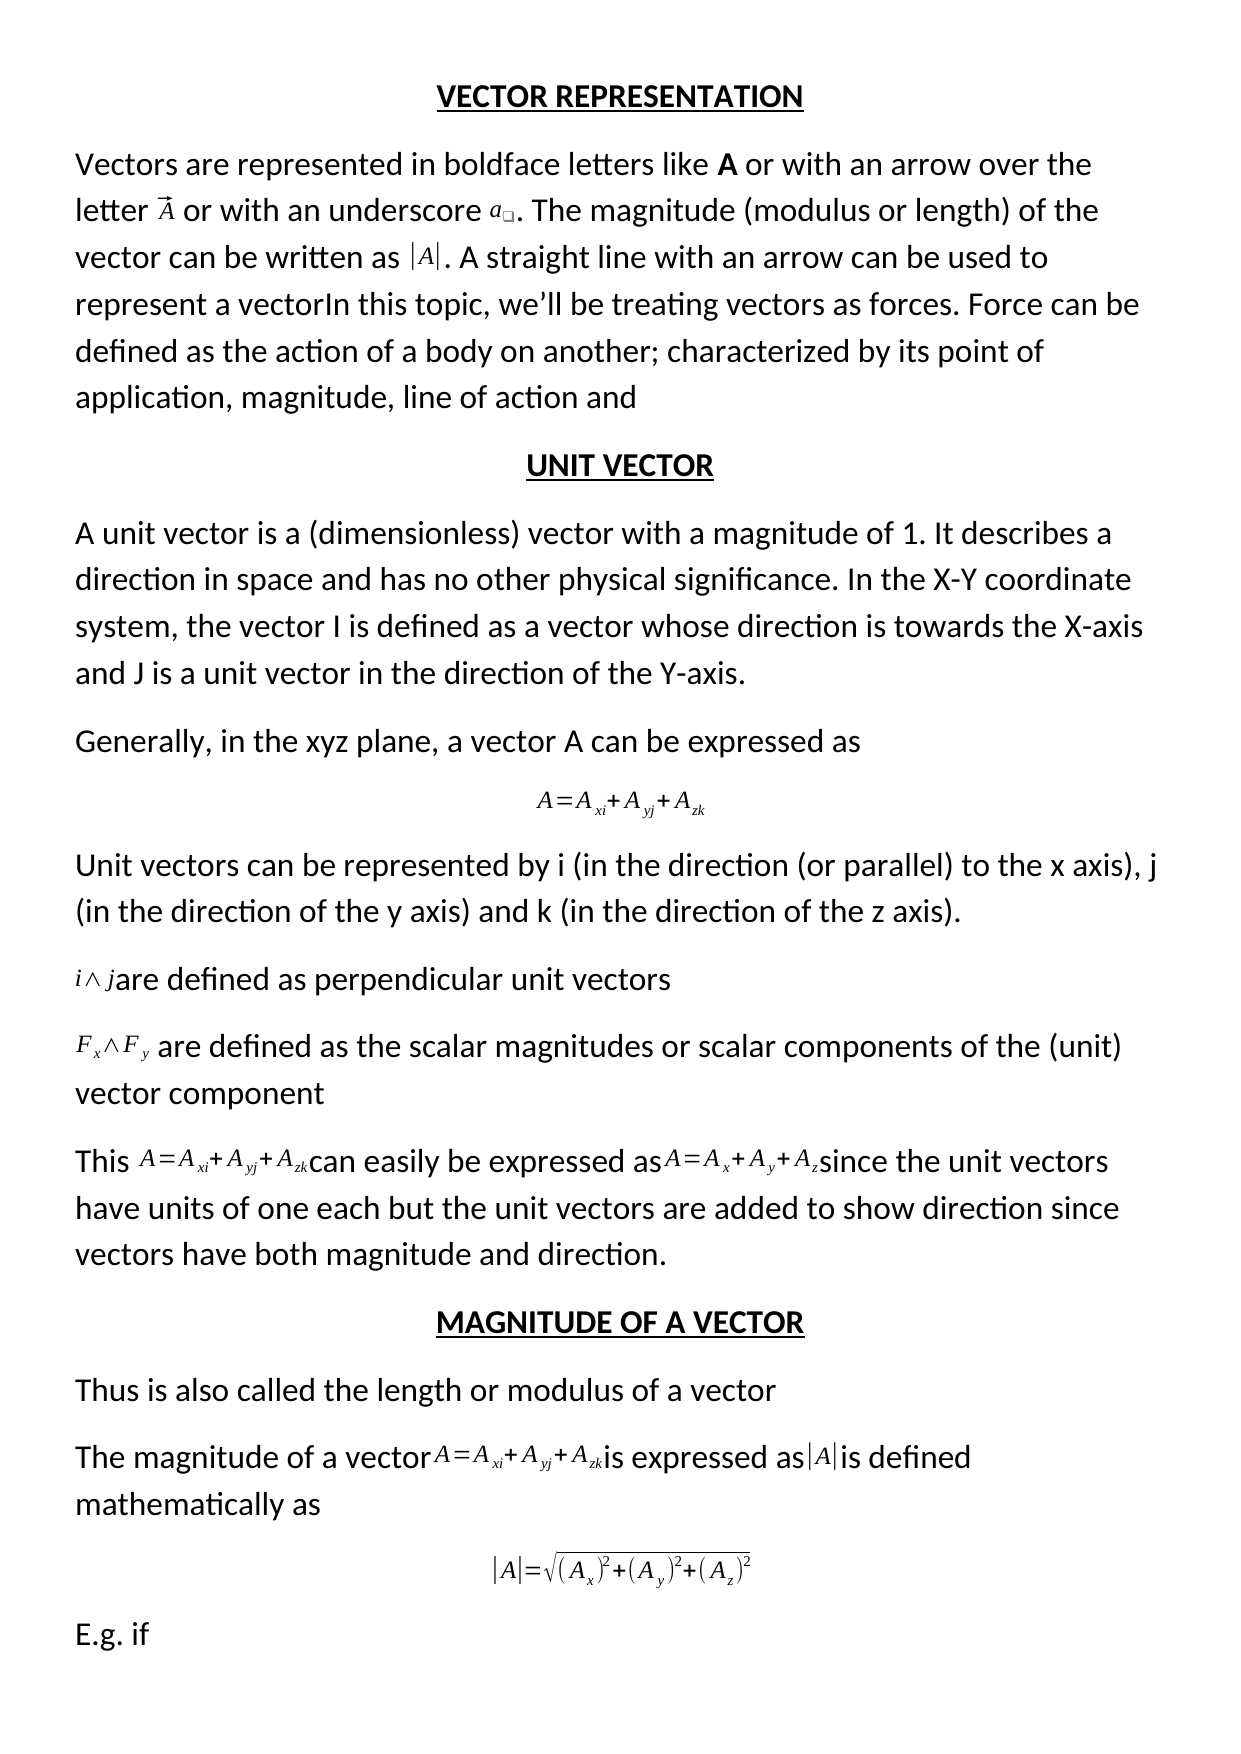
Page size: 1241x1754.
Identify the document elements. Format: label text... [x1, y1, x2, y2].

text Vectors are represented in boldface letters like A or with an arrow over the letter or with an underscore . The magnitude (modulus or length) of the vector can be written as . A straight line with an arrow can be used to represent a vectorIn this topic, we’ll be treating vectors as forces. Force can be defined as the action of a body on another; characterized by its point of application, magnitude, line of action and [75, 143, 1165, 417]
text Thus is also called the length or modulus of a vector [75, 1369, 1165, 1409]
text This can easily be expressed assince the unit vectors have units of one each but the unit vectors are added to show direction since vectors have both magnitude and direction. [75, 1140, 1165, 1274]
text E.g. if [75, 1613, 1165, 1654]
text Unit vectors can be represented by i (in the direction (or parallel) to the x axis), j (in the direction of the y axis) and k (in the direction of the z axis). [75, 843, 1165, 931]
text are defined as perpendicular unit vectors [75, 958, 1165, 999]
text The magnitude of a vectoris expressed asis defined mathematically as [75, 1436, 1165, 1524]
text Generally, in the xyz plane, a vector A can be expressed as [75, 719, 1165, 760]
text MAGNITUDE OF A VECTOR [75, 1301, 1165, 1342]
text A unit vector is a (dimensionless) vector with a magnitude of 1. It describes a direction in space and has no other physical significance. In the X-Y coordinate system, the vector I is defined as a vector whose direction is towards the X-axis and J is a unit vector in the direction of the Y-axis. [75, 512, 1165, 693]
text VECTOR REPRESENTATION [75, 75, 1165, 116]
text are defined as the scalar magnitudes or scalar components of the (unit) vector component [75, 1026, 1165, 1113]
text UNIT VECTOR [75, 444, 1165, 485]
